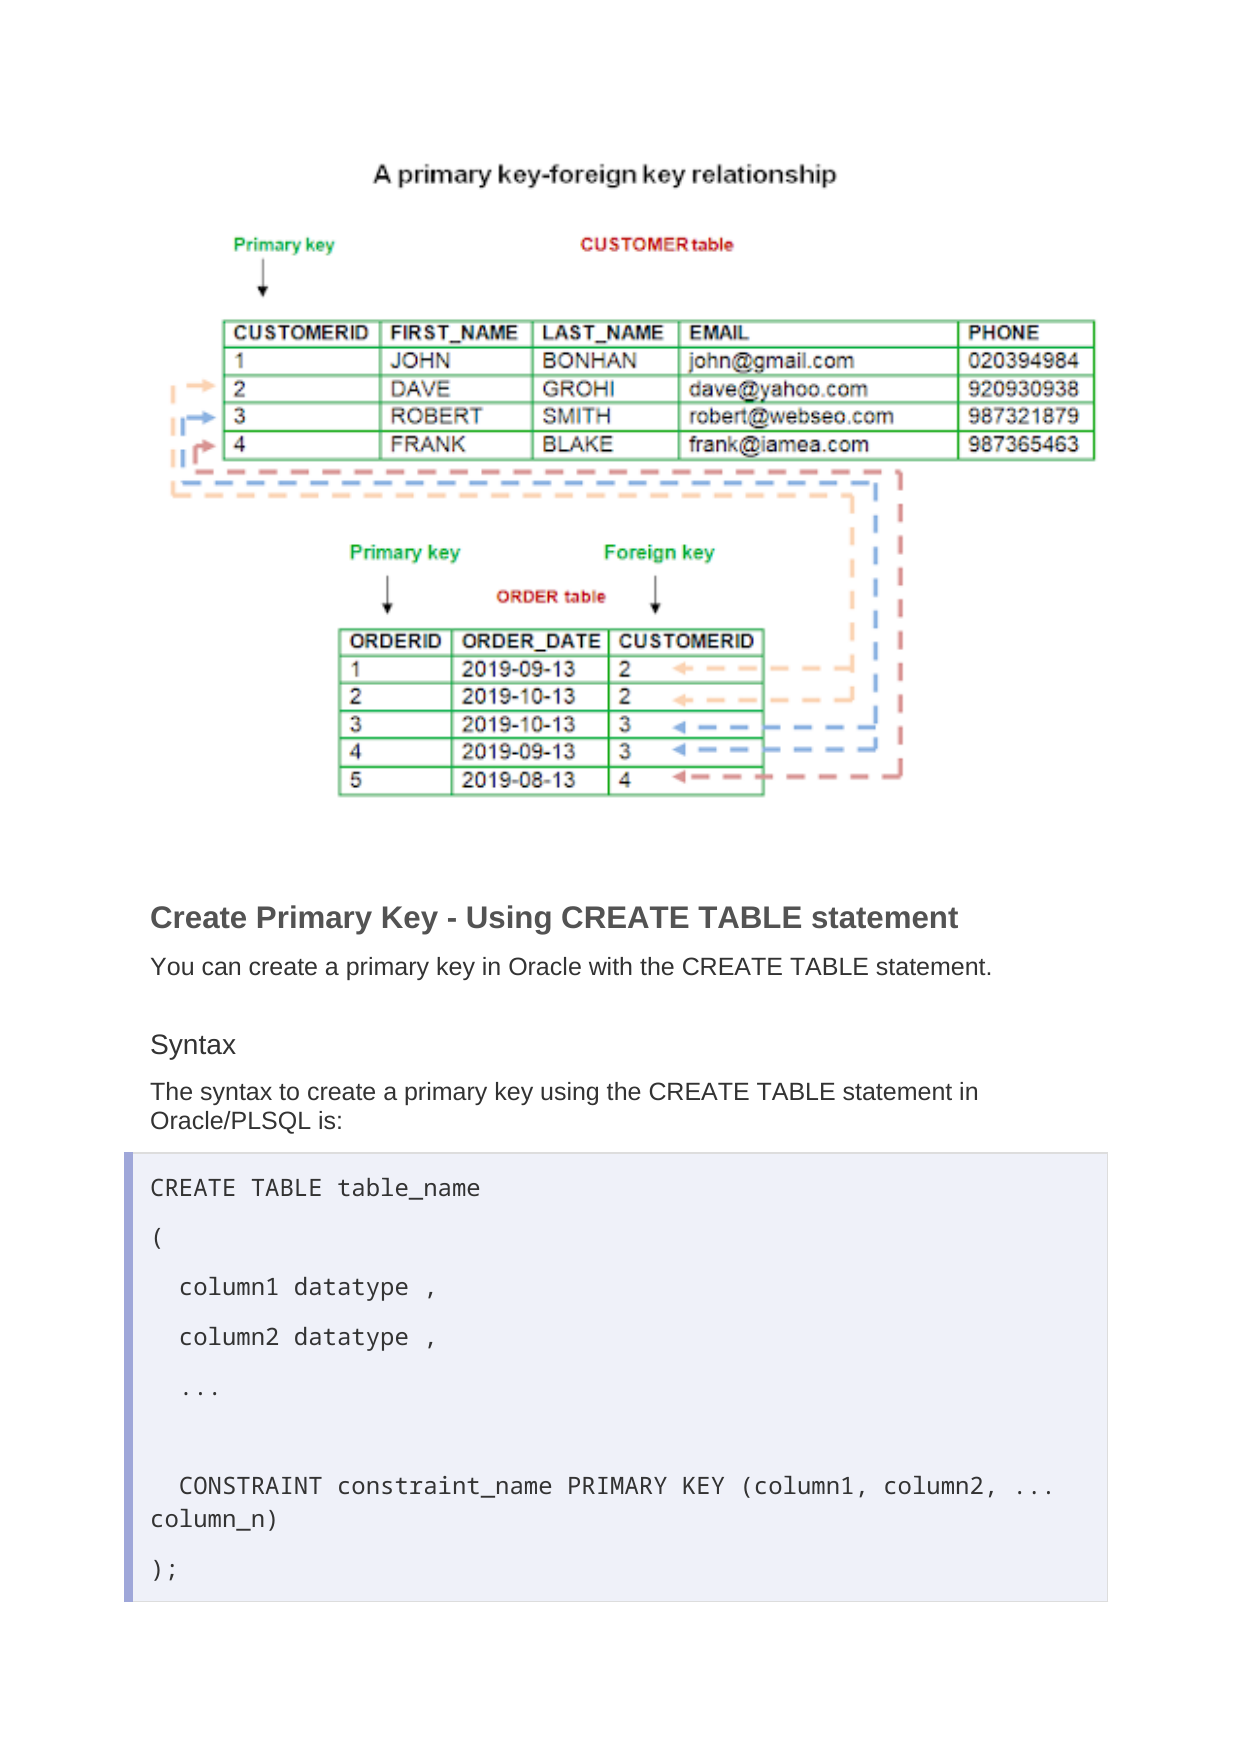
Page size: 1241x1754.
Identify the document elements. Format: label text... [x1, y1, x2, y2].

text column2 datatype , [133, 1301, 1107, 1351]
text ( [133, 1202, 1107, 1252]
text ); [133, 1533, 1107, 1601]
text Syntax [150, 1028, 1090, 1060]
text CREATE TABLE table_name [133, 1154, 1107, 1202]
subtitle Create Primary Key - Using CREATE TABLE statement [150, 899, 1090, 935]
text column1 datatype , [133, 1252, 1107, 1301]
text CONSTRAINT constraint_name PRIMARY KEY (column1, column2, ... column_n) [133, 1451, 1107, 1533]
picture [150, 150, 1143, 819]
text You can create a primary key in Oracle with the CREATE TABLE statement. [150, 952, 1090, 981]
text ... [133, 1351, 1107, 1401]
text The syntax to create a primary key using the CREATE TABLE statement in Oracle/PLSQL is: [150, 1077, 1090, 1135]
